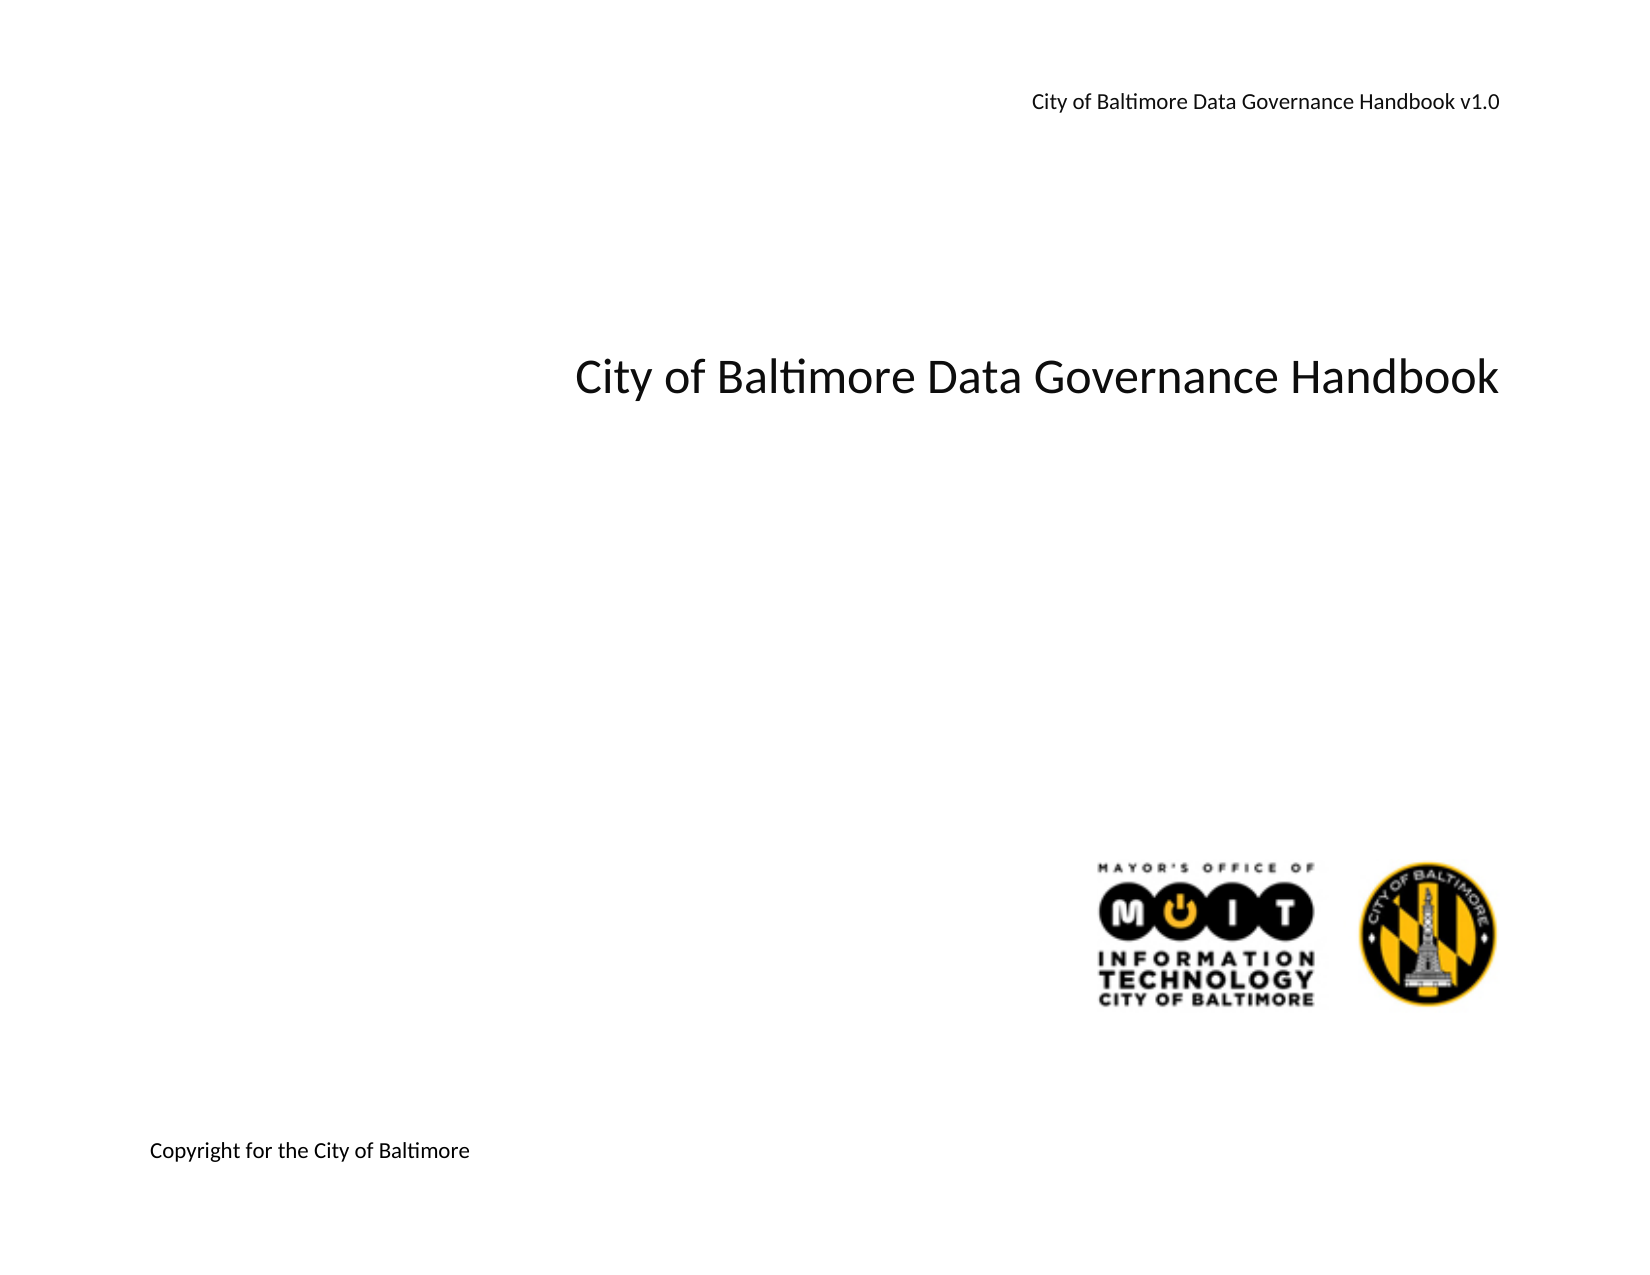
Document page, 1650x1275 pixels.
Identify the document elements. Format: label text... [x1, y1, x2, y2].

text City of Baltimore Data Governance Handbook [150, 344, 1500, 406]
picture [1097, 859, 1500, 1013]
